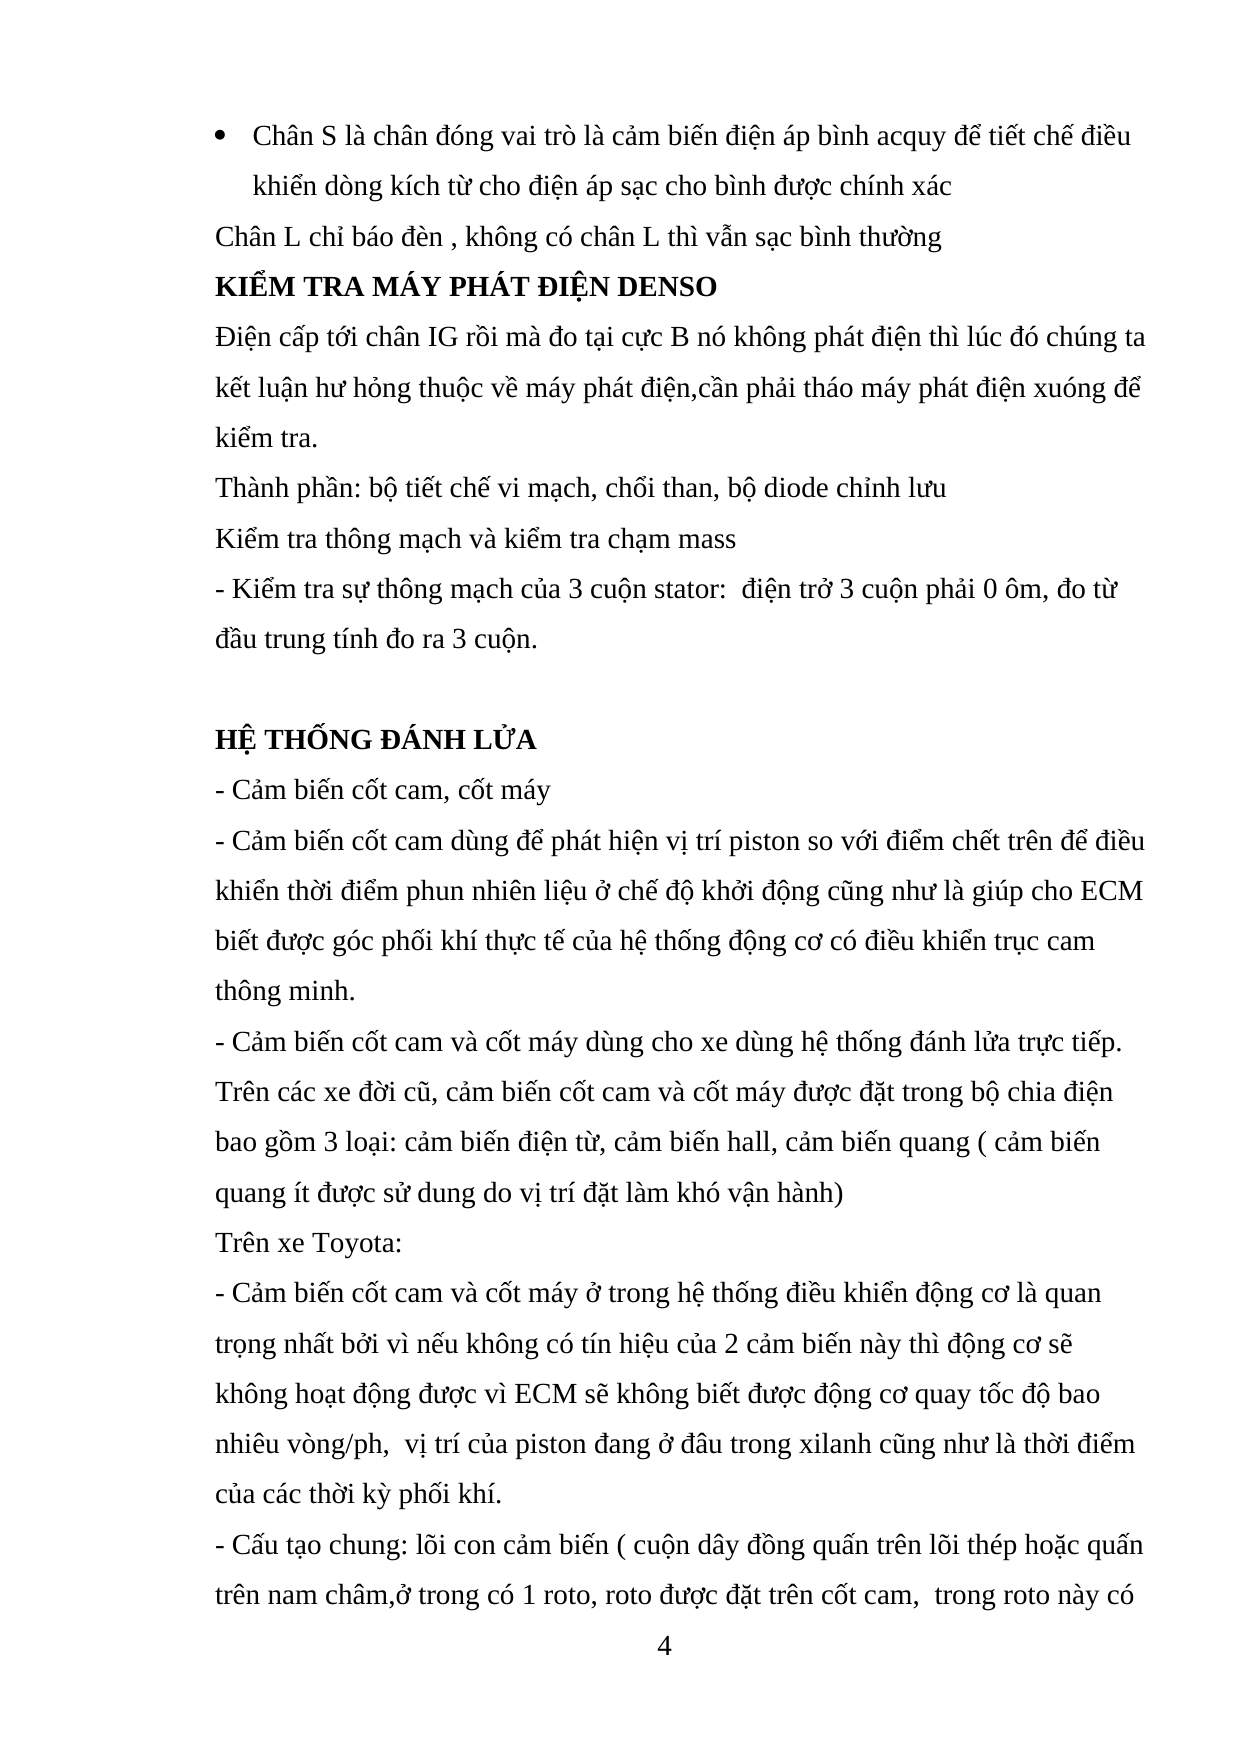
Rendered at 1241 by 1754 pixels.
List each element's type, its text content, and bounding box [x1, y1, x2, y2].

text Chân L chỉ báo đèn , không có chân L thì vẫn sạc bình thường [215, 219, 1152, 252]
text Điện cấp tới chân IG rồi mà đo tại cực B nó không phát điện thì lúc đó chúng ta kết luận hư hỏng thuộc về máy phát điện,cần phải tháo máy phát điện xuóng để kiểm tra. [215, 319, 1152, 454]
text HỆ THỐNG ĐÁNH LỬA [215, 722, 1152, 756]
text KIỂM TRA MÁY PHÁT ĐIỆN DENSO [215, 269, 1152, 303]
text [215, 1275, 1152, 1611]
list Chân S là chân đóng vai trò là cảm biến điện áp bình acquy để tiết chế điều khiển dòng kích từ cho điện áp sạc cho bình được chính xác [215, 118, 1152, 202]
text - Cảm biến cốt cam, cốt máy [215, 772, 1152, 806]
text Thành phần: bộ tiết chế vi mạch, chổi than, bộ diode chỉnh lưu Kiểm tra thông mạch và kiểm tra chạm mass [215, 470, 1152, 554]
text - Kiểm tra sự thông mạch của 3 cuộn stator: điện trở 3 cuộn phải 0 ôm, đo từ đầu trung tính đo ra 3 cuộn. [215, 571, 1152, 705]
text - Cảm biến cốt cam dùng để phát hiện vị trí piston so với điểm chết trên để điều khiển thời điểm phun nhiên liệu ở chế độ khởi động cũng như là giúp cho ECM biết được góc phối khí thực tế của hệ thống động cơ có điều khiển trục cam thông minh. - Cảm biến cốt cam và cốt máy dùng cho xe dùng hệ thống đánh lửa trực tiếp. Trên các xe đời cũ, cảm biến cốt cam và cốt máy được đặt trong bộ chia điện bao gồm 3 loại: cảm biến điện từ, cảm biến hall, cảm biến quang ( cảm biến quang ít được sử dung do vị trí đặt làm khó vận hành) [215, 823, 1152, 1208]
text Trên xe Toyota: [215, 1225, 1152, 1259]
